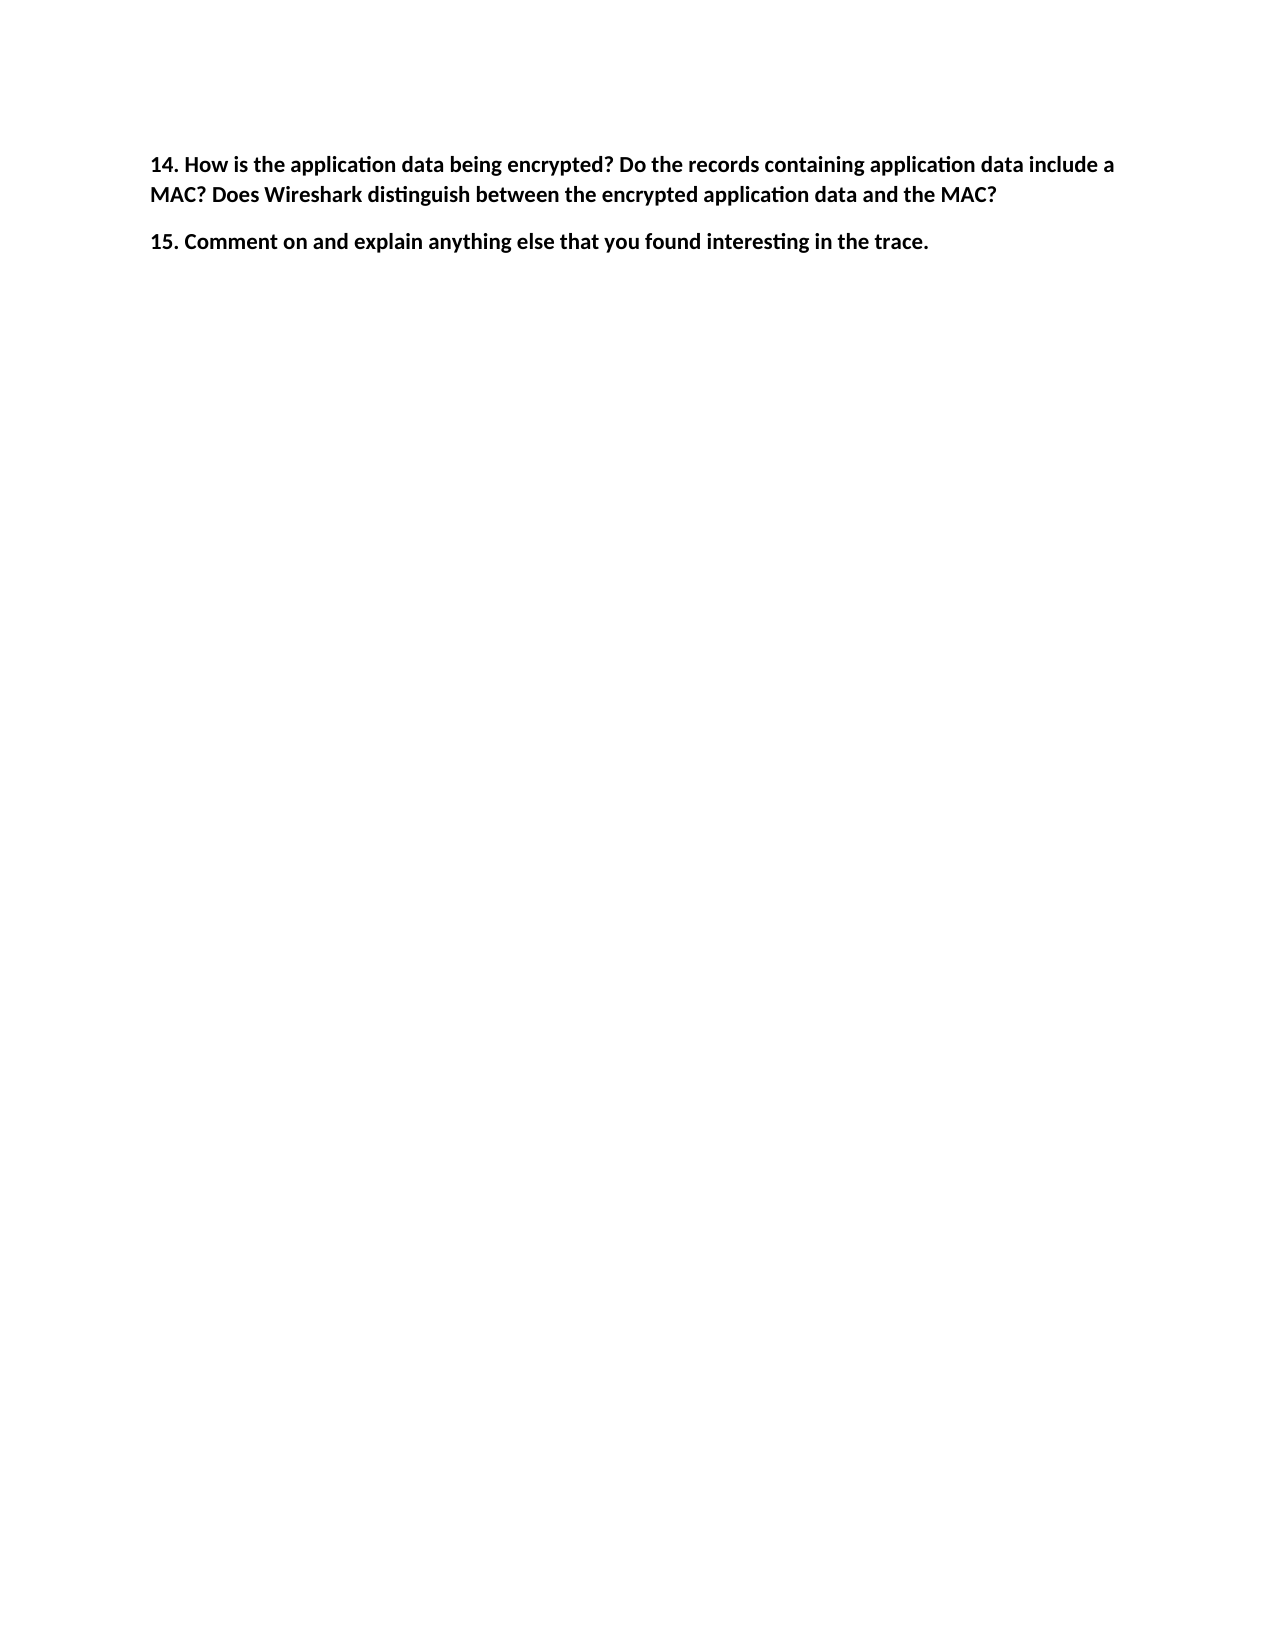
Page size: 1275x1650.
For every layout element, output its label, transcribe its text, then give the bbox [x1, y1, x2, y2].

text 14. How is the application data being encrypted? Do the records containing application data include a MAC? Does Wireshark distinguish between the encrypted application data and the MAC? [150, 150, 1125, 208]
text 15. Comment on and explain anything else that you found interesting in the trace. [150, 227, 1125, 255]
